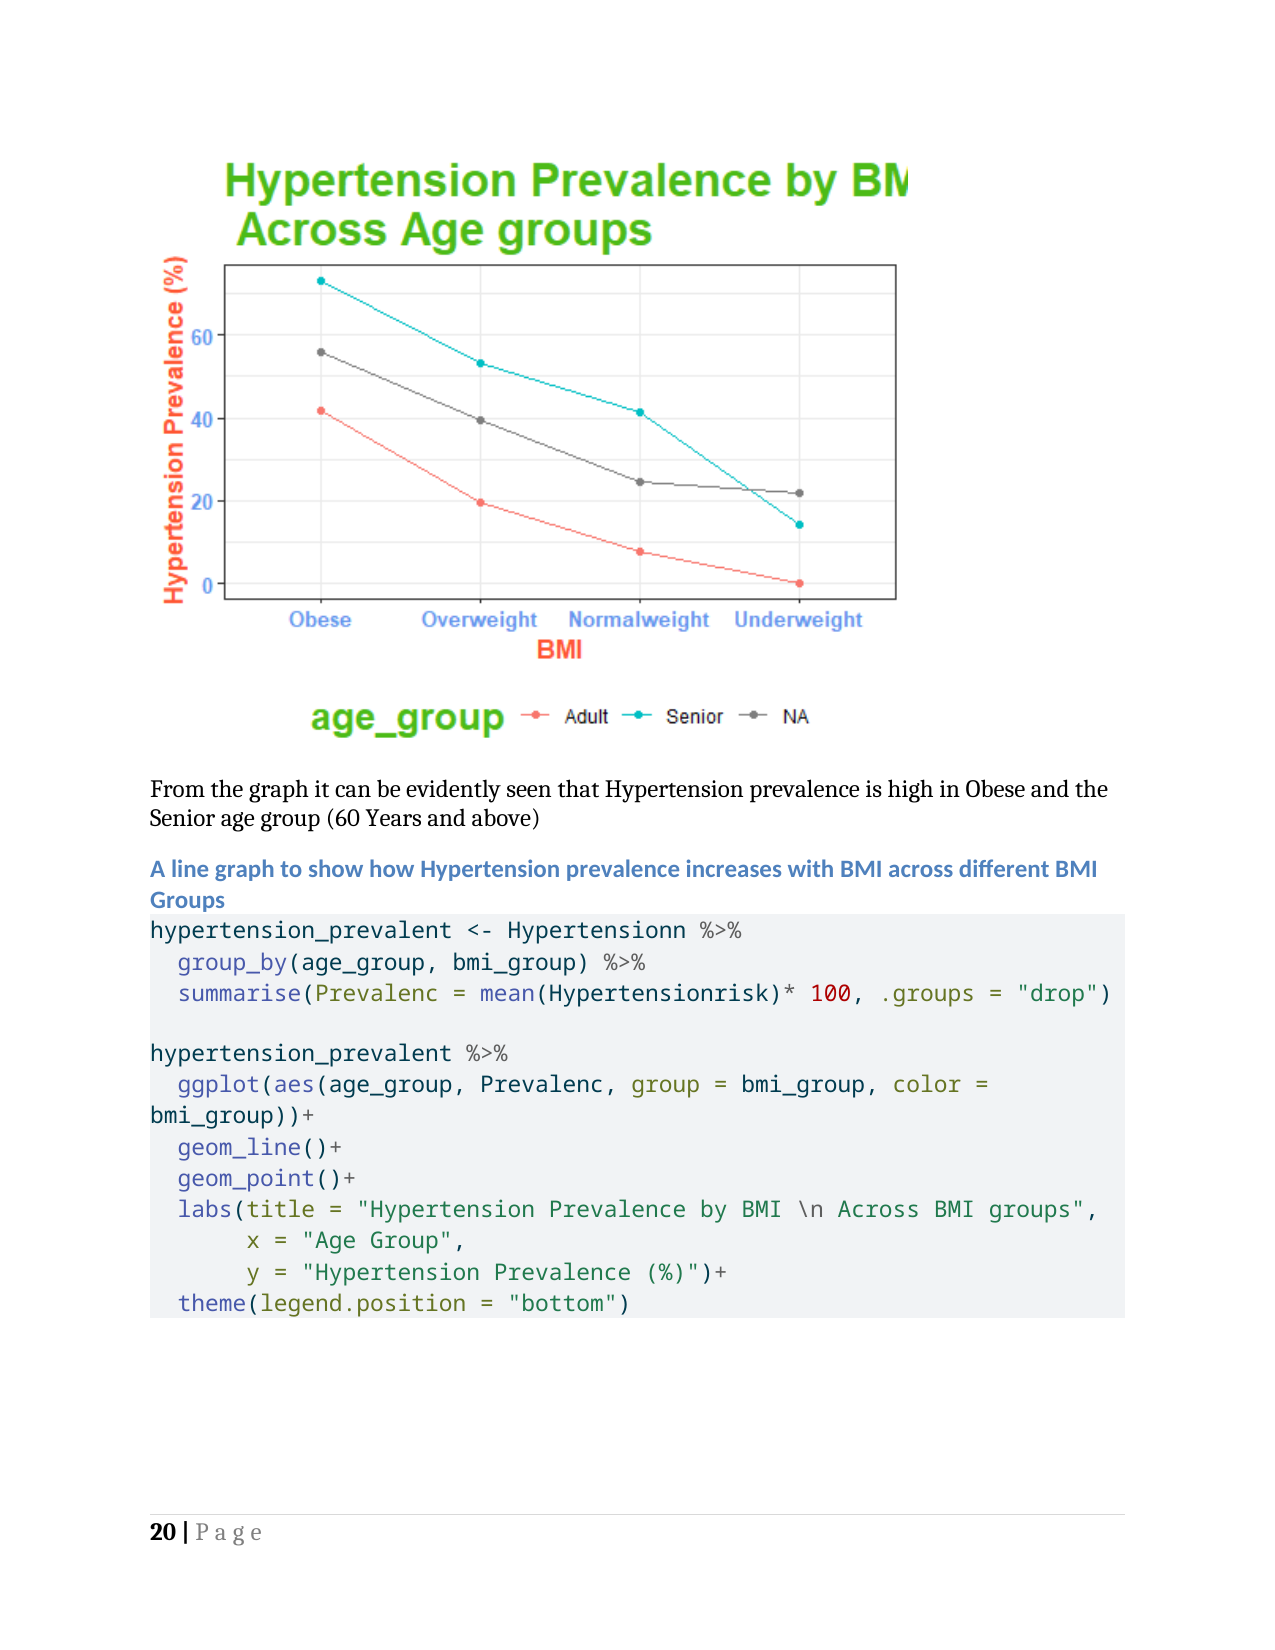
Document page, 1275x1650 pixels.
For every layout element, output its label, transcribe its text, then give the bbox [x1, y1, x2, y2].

text From the graph it can be evidently seen that Hypertension prevalence is high in Obese and the Senior age group (60 Years and above) [150, 775, 1125, 833]
picture [150, 150, 908, 757]
subtitle A line graph to show how Hypertension prevalence increases with BMI across different BMI Groups [150, 853, 1125, 914]
text hypertension_prevalent <- Hypertensionn %>% group_by(age_group, bmi_group) %>% summarise(Prevalenc = mean(Hypertensionrisk)* 100, .groups = "drop") hypertension_prevalent %>% ggplot(aes(age_group, Prevalenc, group = bmi_group, color = bmi_group))+ geom_line()+ geom_point()+ labs(title = "Hypertension Prevalence by BMI \n Across BMI groups", x = "Age Group", y = "Hypertension Prevalence (%)")+ theme(legend.position = "bottom") [150, 914, 1125, 1318]
